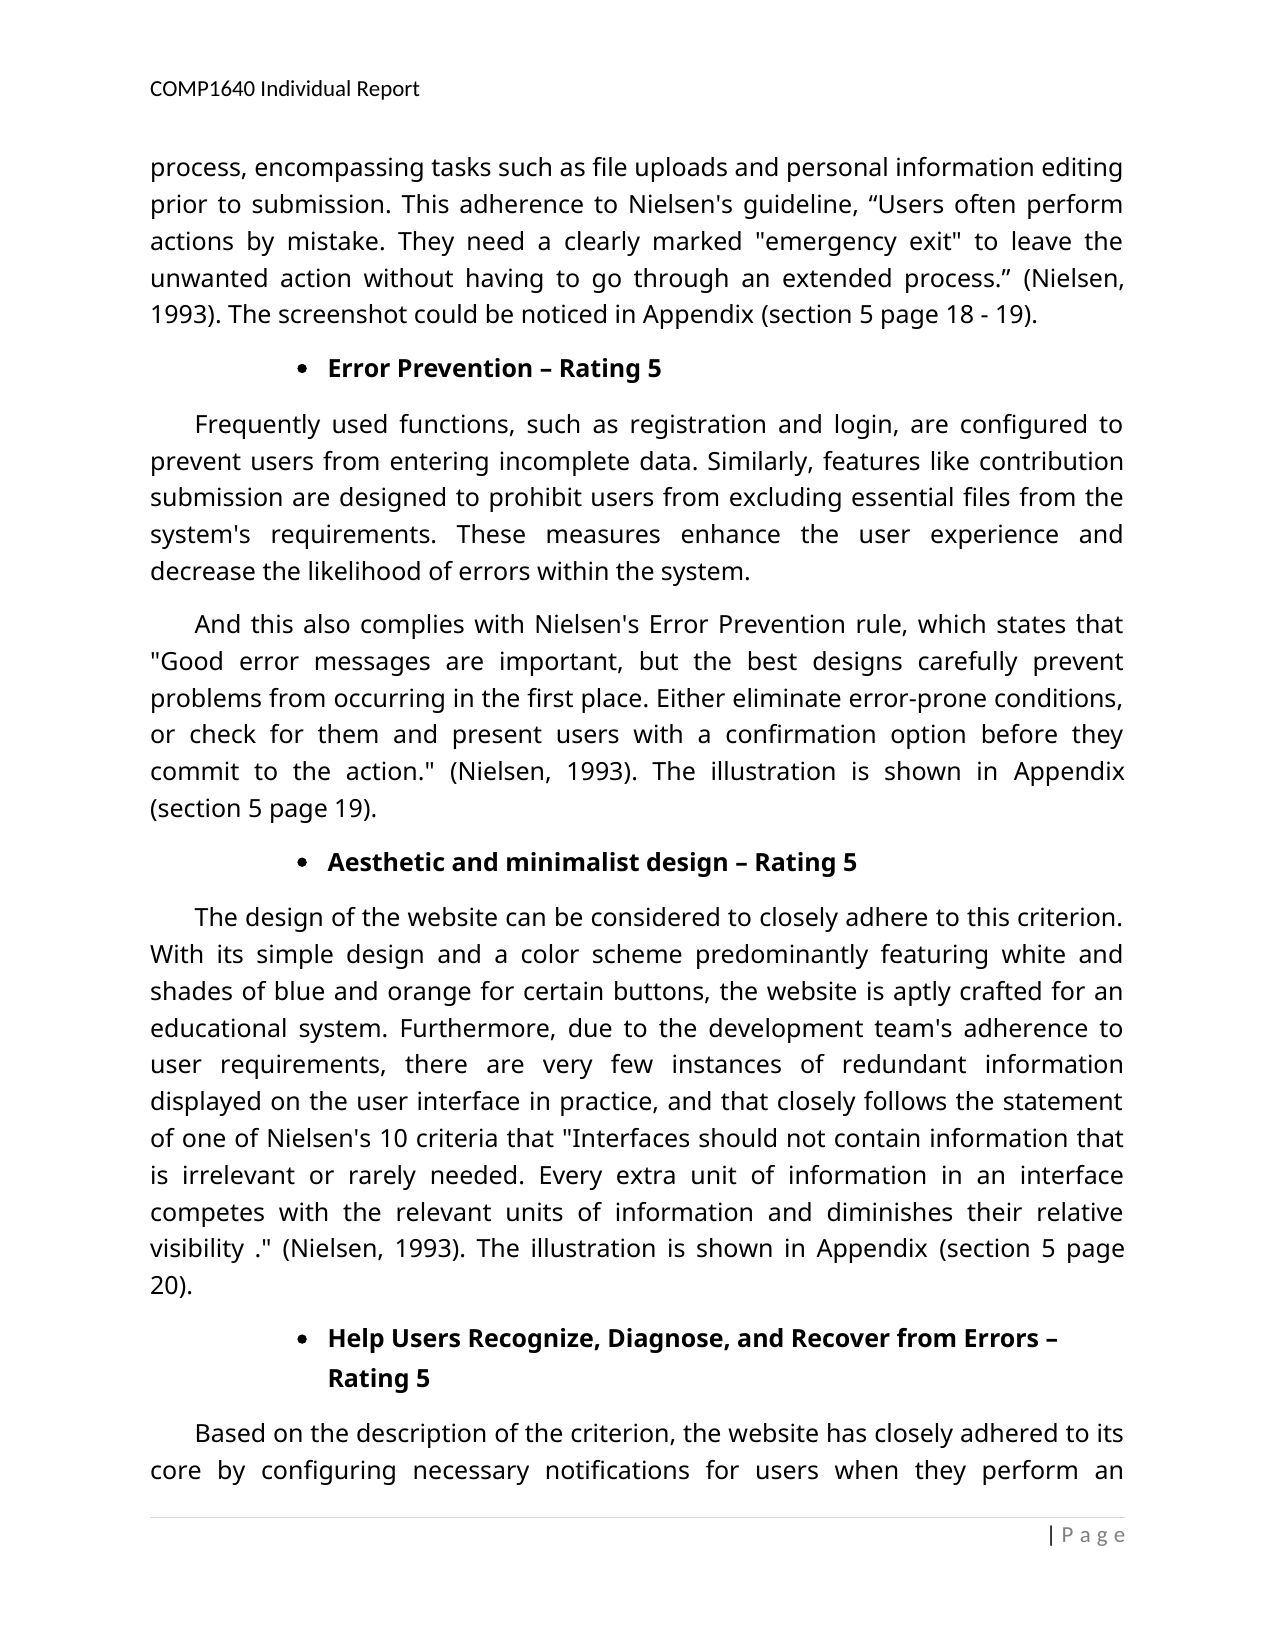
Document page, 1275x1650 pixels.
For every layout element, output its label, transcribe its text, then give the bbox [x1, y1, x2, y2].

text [150, 1416, 1125, 1487]
text And this also complies with Nielsen's Error Prevention rule, which states that "Good error messages are important, but the best designs carefully prevent problems from occurring in the first place. Either eliminate error-prone conditions, or check for them and present users with a confirmation option before they commit to the action." . The illustration is shown in Appendix (section 5 page 19). [150, 607, 1125, 825]
text The design of the website can be considered to closely adhere to this criterion. With its simple design and a color scheme predominantly featuring white and shades of blue and orange for certain buttons, the website is aptly crafted for an educational system. Furthermore, due to the development team's adherence to user requirements, there are very few instances of redundant information displayed on the user interface in practice, and that closely follows the statement of one of Nielsen's 10 criteria that "Interfaces should not contain information that is irrelevant or rarely needed. Every extra unit of information in an interface competes with the relevant units of information and diminishes their relative visibility ." . The illustration is shown in Appendix (section 5 page 20). [150, 900, 1125, 1302]
list Aesthetic and minimalist design – Rating 5 [298, 844, 1125, 878]
text Frequently used functions, such as registration and login, are configured to prevent users from entering incomplete data. Similarly, features like contribution submission are designed to prohibit users from excluding essential files from the system's requirements. These measures enhance the user experience and decrease the likelihood of errors within the system. [150, 406, 1125, 587]
list Error Prevention – Rating 5 [298, 351, 1125, 384]
list Help Users Recognize, Diagnose, and Recover from Errors – Rating 5 [298, 1321, 1125, 1394]
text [150, 150, 1125, 331]
